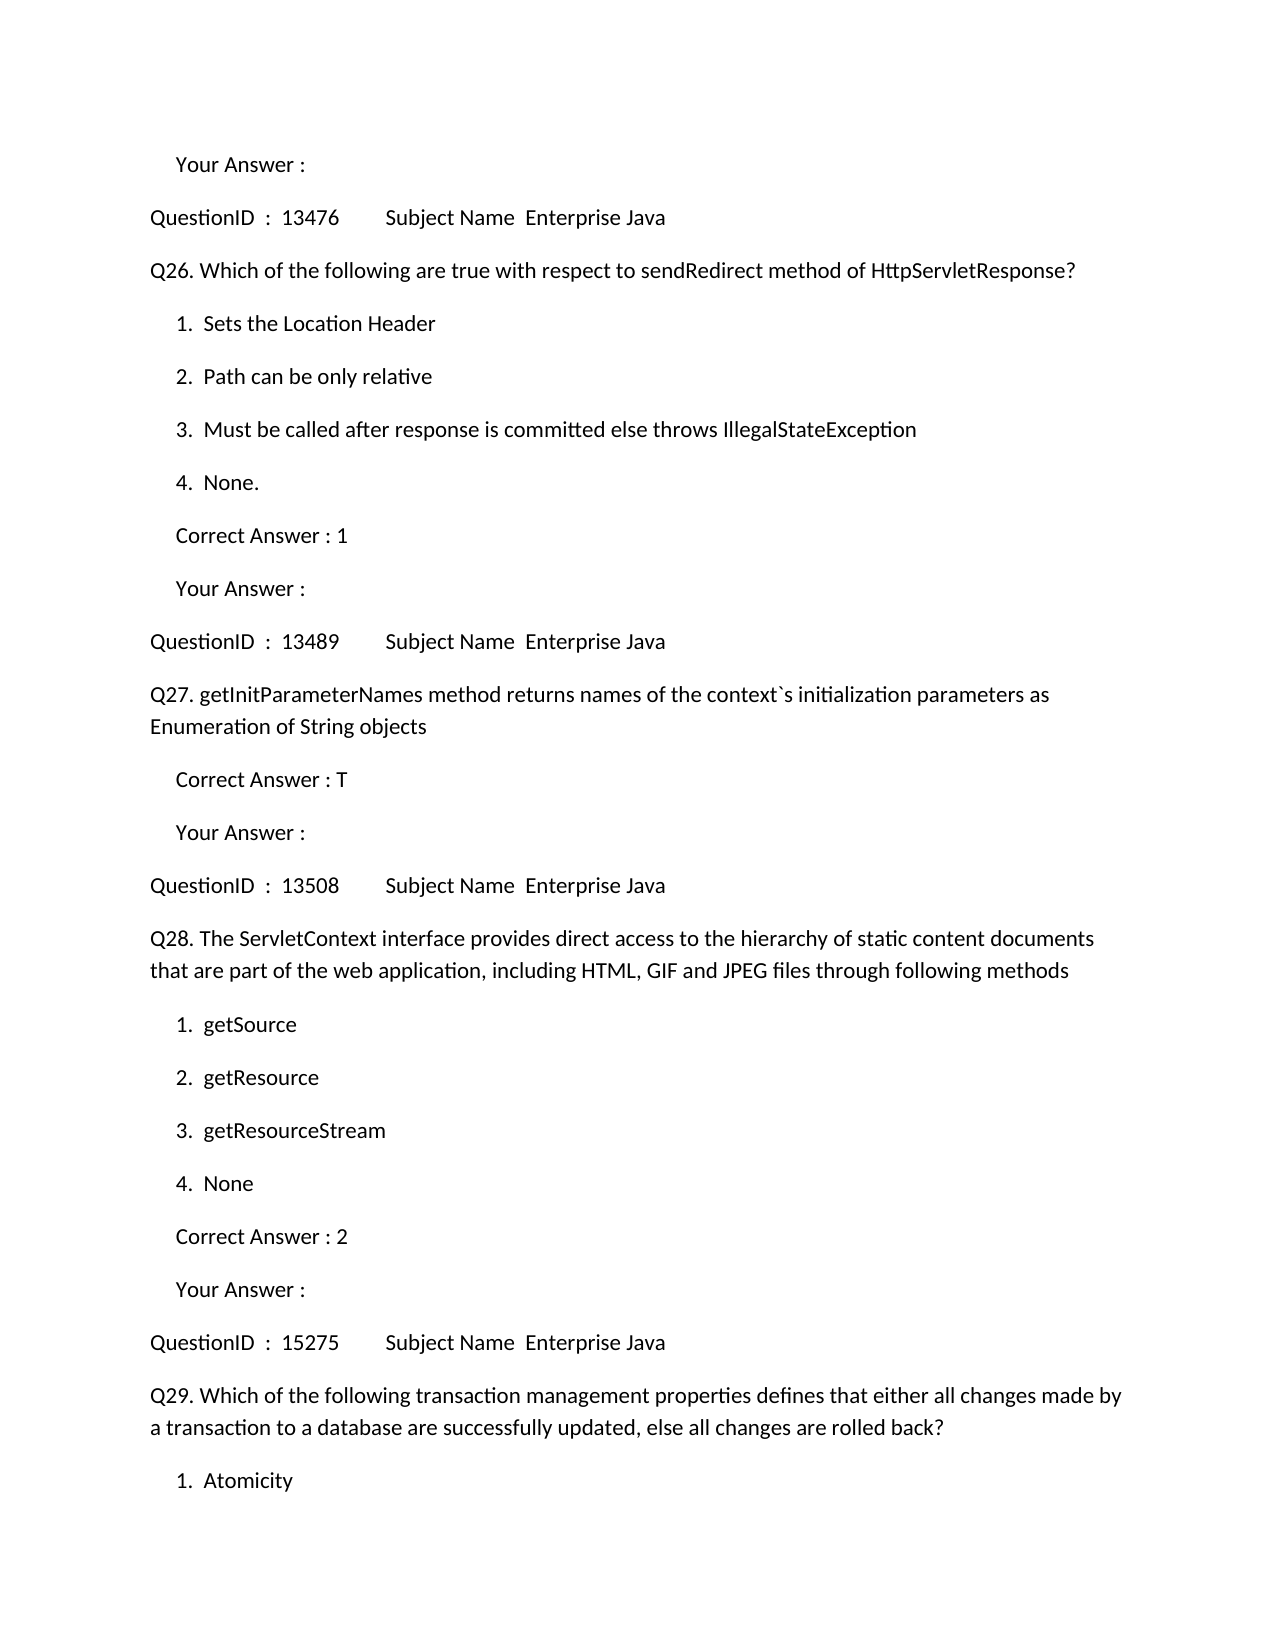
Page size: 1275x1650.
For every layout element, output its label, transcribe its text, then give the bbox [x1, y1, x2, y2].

text 1. Sets the Location Header [150, 309, 1125, 337]
text Your Answer : [150, 818, 1125, 846]
text 2. getResource [150, 1063, 1125, 1091]
text Your Answer : [150, 574, 1125, 602]
text Q27. getInitParameterNames method returns names of the context`s initialization parameters as Enumeration of String objects [150, 680, 1125, 740]
text Correct Answer : 2 [150, 1222, 1125, 1250]
text Your Answer : [150, 1275, 1125, 1303]
text Your Answer : [150, 150, 1125, 178]
text Correct Answer : 1 [150, 521, 1125, 549]
text 3. Must be called after response is committed else throws IllegalStateException [150, 415, 1125, 443]
text QuestionID : 13489 Subject Name Enterprise Java [150, 627, 1125, 655]
text QuestionID : 13508 Subject Name Enterprise Java [150, 871, 1125, 899]
text Q26. Which of the following are true with respect to sendRedirect method of HttpServletResponse? [150, 256, 1125, 284]
text 3. getResourceStream [150, 1116, 1125, 1144]
text QuestionID : 13476 Subject Name Enterprise Java [150, 203, 1125, 231]
text QuestionID : 15275 Subject Name Enterprise Java [150, 1328, 1125, 1356]
text 4. None. [150, 468, 1125, 496]
text 1. Atomicity [150, 1466, 1125, 1494]
text Correct Answer : T [150, 765, 1125, 793]
text Q29. Which of the following transaction management properties defines that either all changes made by a transaction to a database are successfully updated, else all changes are rolled back? [150, 1381, 1125, 1441]
text 1. getSource [150, 1010, 1125, 1038]
text Q28. The ServletContext interface provides direct access to the hierarchy of static content documents that are part of the web application, including HTML, GIF and JPEG files through following methods [150, 924, 1125, 985]
text 2. Path can be only relative [150, 362, 1125, 390]
text 4. None [150, 1169, 1125, 1197]
